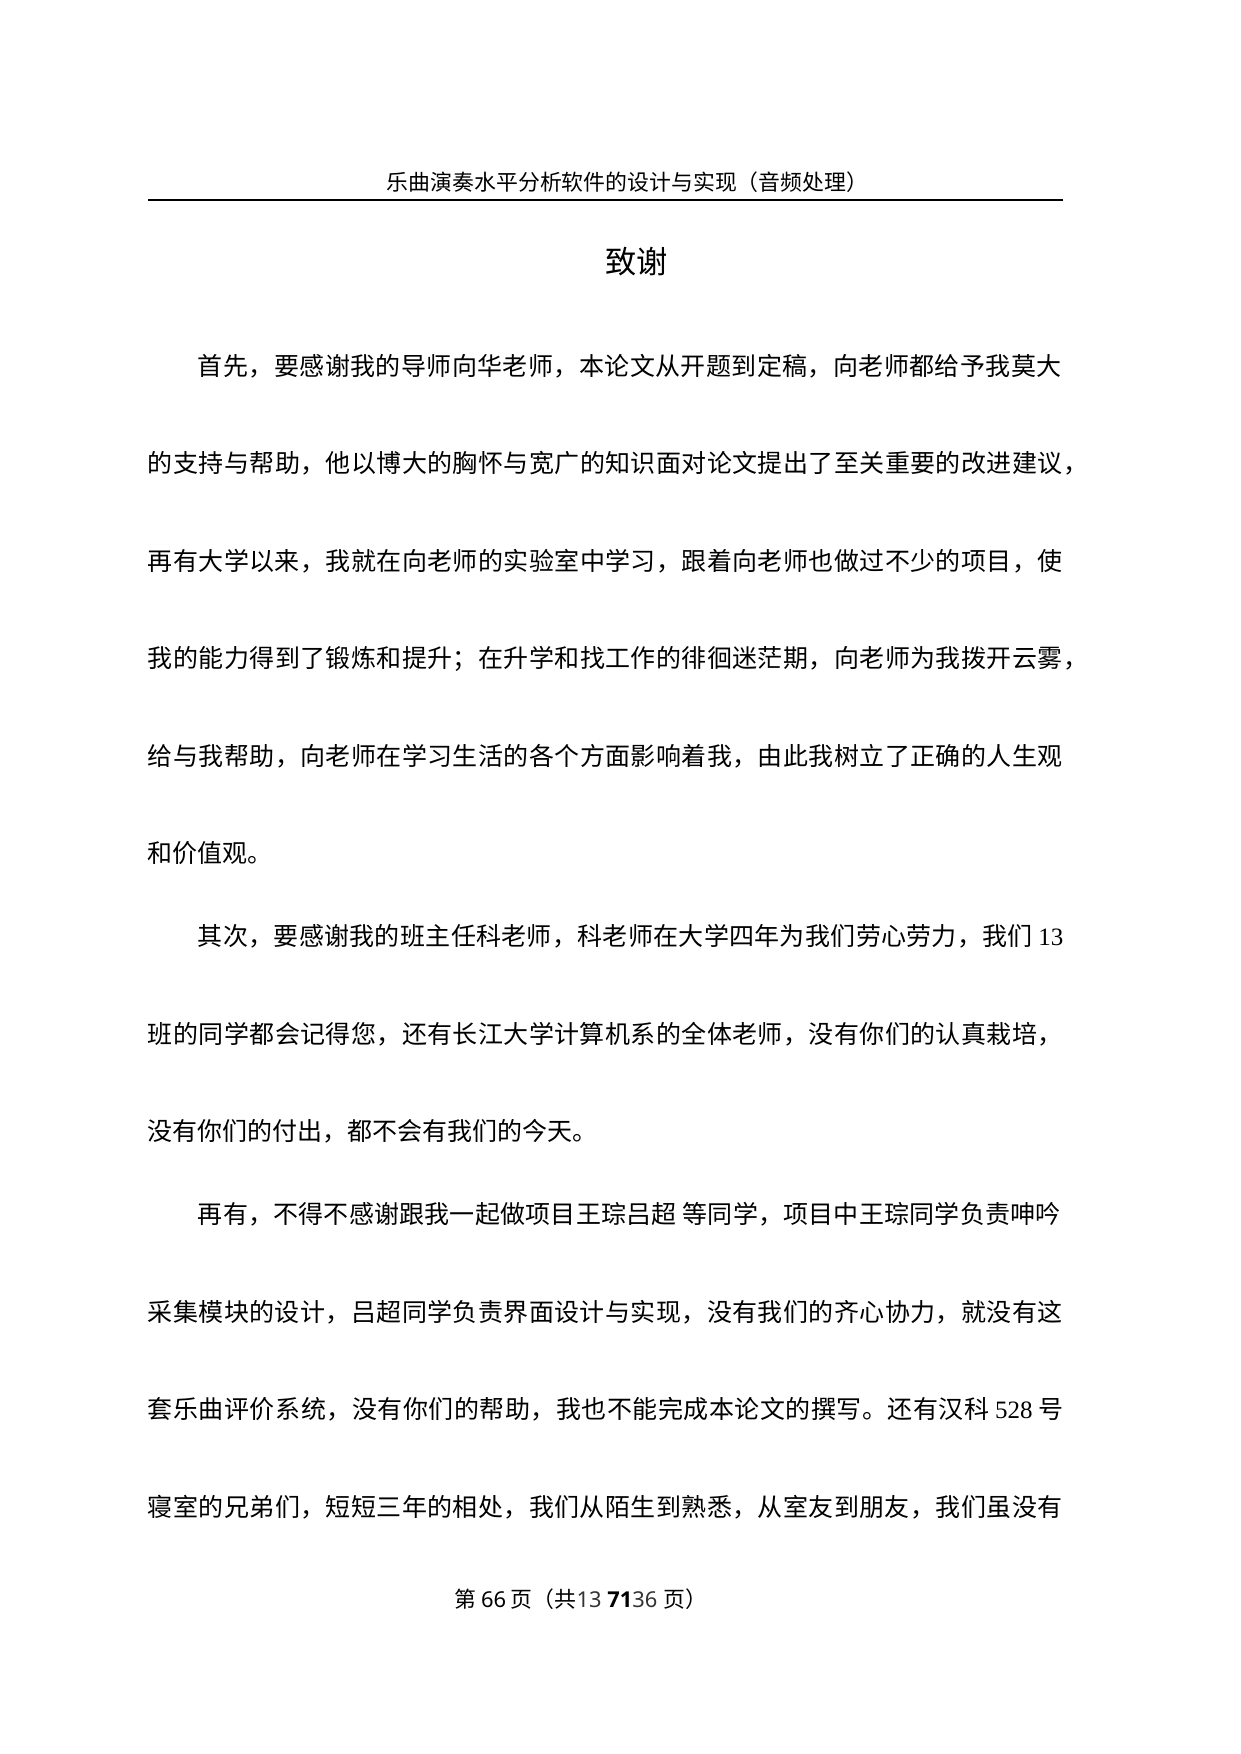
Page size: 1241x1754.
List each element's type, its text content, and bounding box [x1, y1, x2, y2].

text 首先，要感谢我的导师向华老师，本论文从开题到定稿，向老师都给予我莫大的支持与帮助，他以博大的胸怀与宽广的知识面对论文提出了至关重要的改进建议，再有大学以来，我就在向老师的实验室中学习，跟着向老师也做过不少的项目，使我的能力得到了锻炼和提升；在升学和找工作的徘徊迷茫期，向老师为我拨开云雾，给与我帮助，向老师在学习生活的各个方面影响着我，由此我树立了正确的人生观和价值观。 [148, 332, 1063, 884]
text 致谢 [148, 228, 1063, 293]
text 其次，要感谢我的班主任科老师，科老师在大学四年为我们劳心劳力，我们13 班的同学都会记得您，还有长江大学计算机系的全体老师，没有你们的认真栽培，没有你们的付出，都不会有我们的今天。 [148, 902, 1063, 1162]
